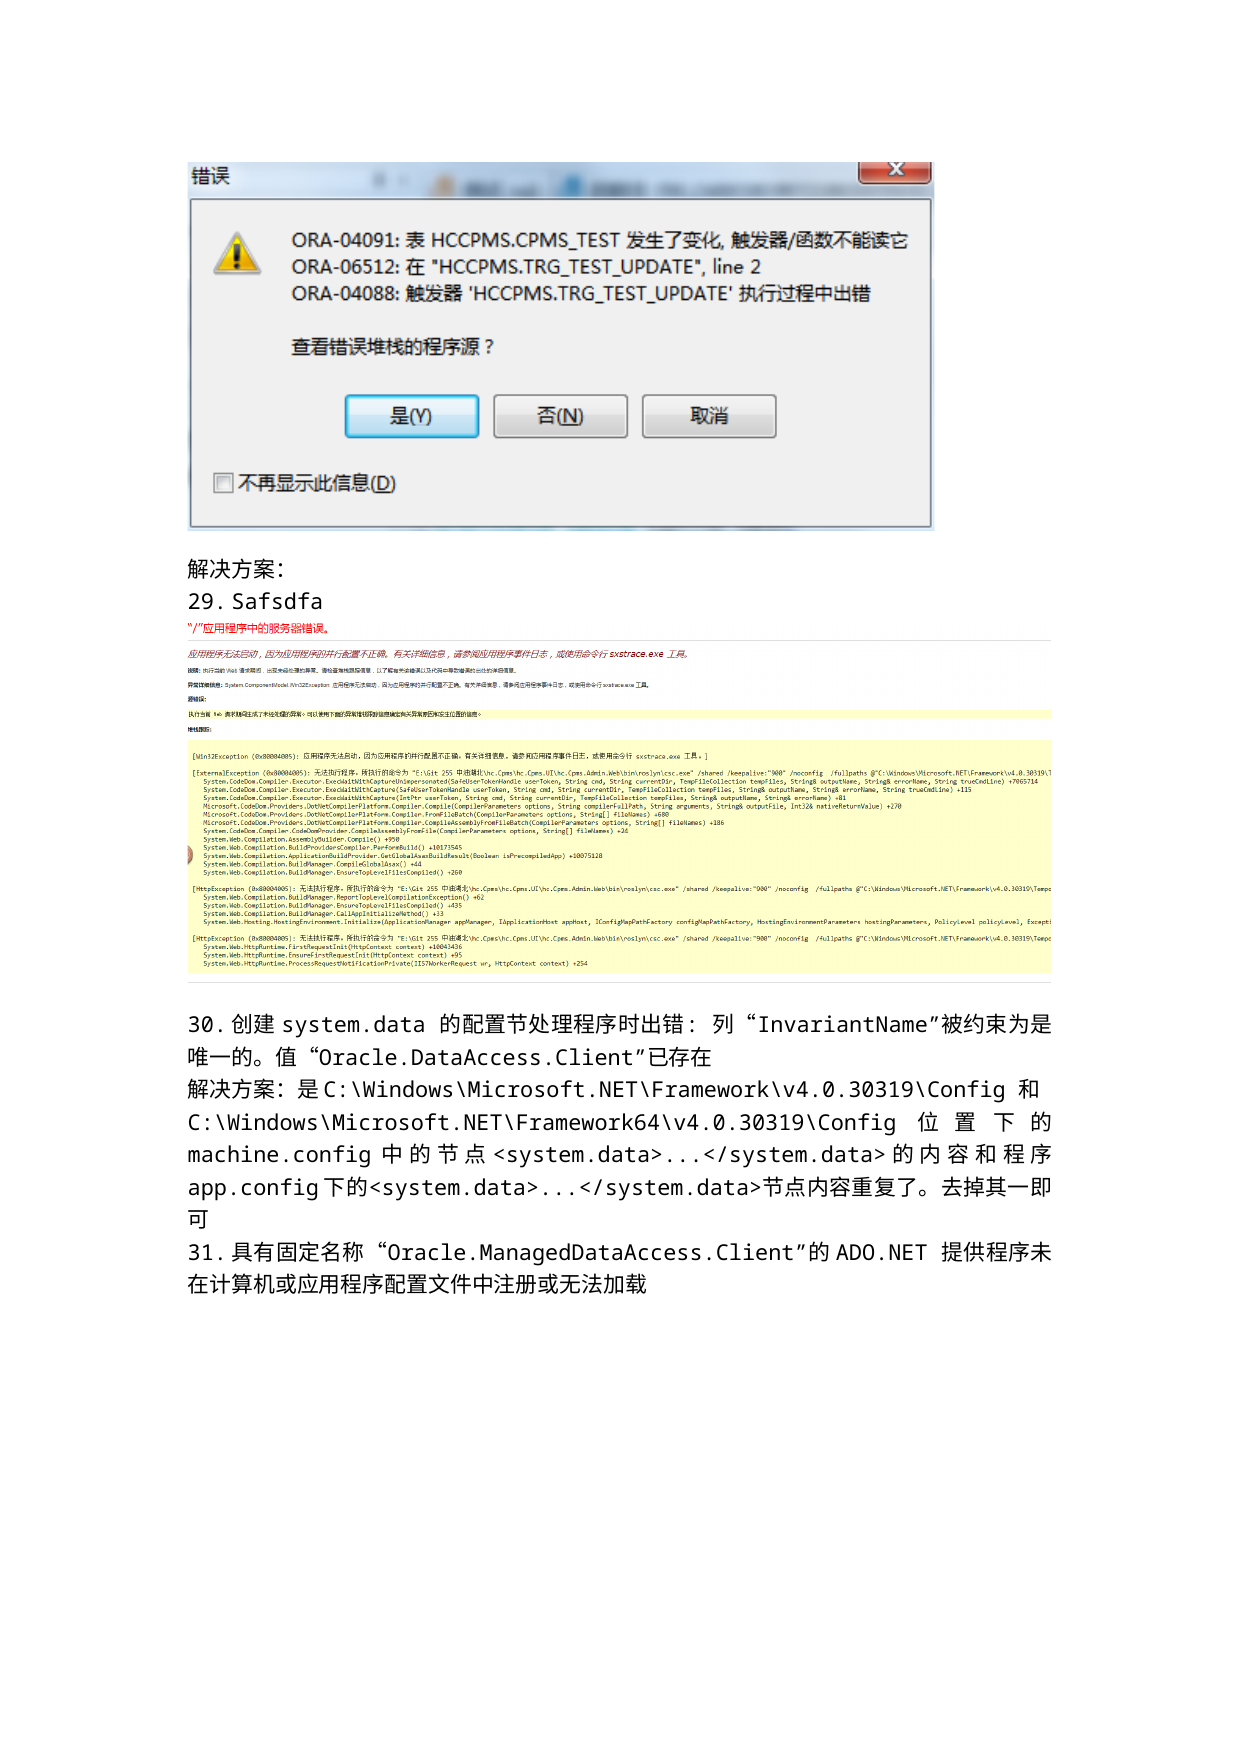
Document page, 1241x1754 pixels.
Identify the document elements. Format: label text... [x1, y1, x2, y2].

text 解决方案：是C:\Windows\Microsoft.NET\Framework\v4.0.30319\Config 和 [187, 1072, 1053, 1104]
picture [187, 162, 935, 531]
list 具有固定名称“Oracle.ManagedDataAccess.Client”的 ADO.NET 提供程序未在计算机或应用程序配置文件中注册或无法加载 [187, 1234, 1053, 1299]
text 解决方案： [187, 552, 1053, 584]
list 创建 system.data 的配置节处理程序时出错: 列“InvariantName”被约束为是唯一的。值“Oracle.DataAccess.Client”已存在 [187, 1007, 1053, 1072]
list Safsdfa [187, 584, 1053, 617]
text C:\Windows\Microsoft.NET\Framework64\v4.0.30319\Config位置下的machine.config中的节点<system.data>...</system.data>的内容和程序app.config下的<system.data>...</system.data>节点内容重复了。去掉其一即可 [187, 1104, 1053, 1234]
picture [187, 617, 1051, 986]
